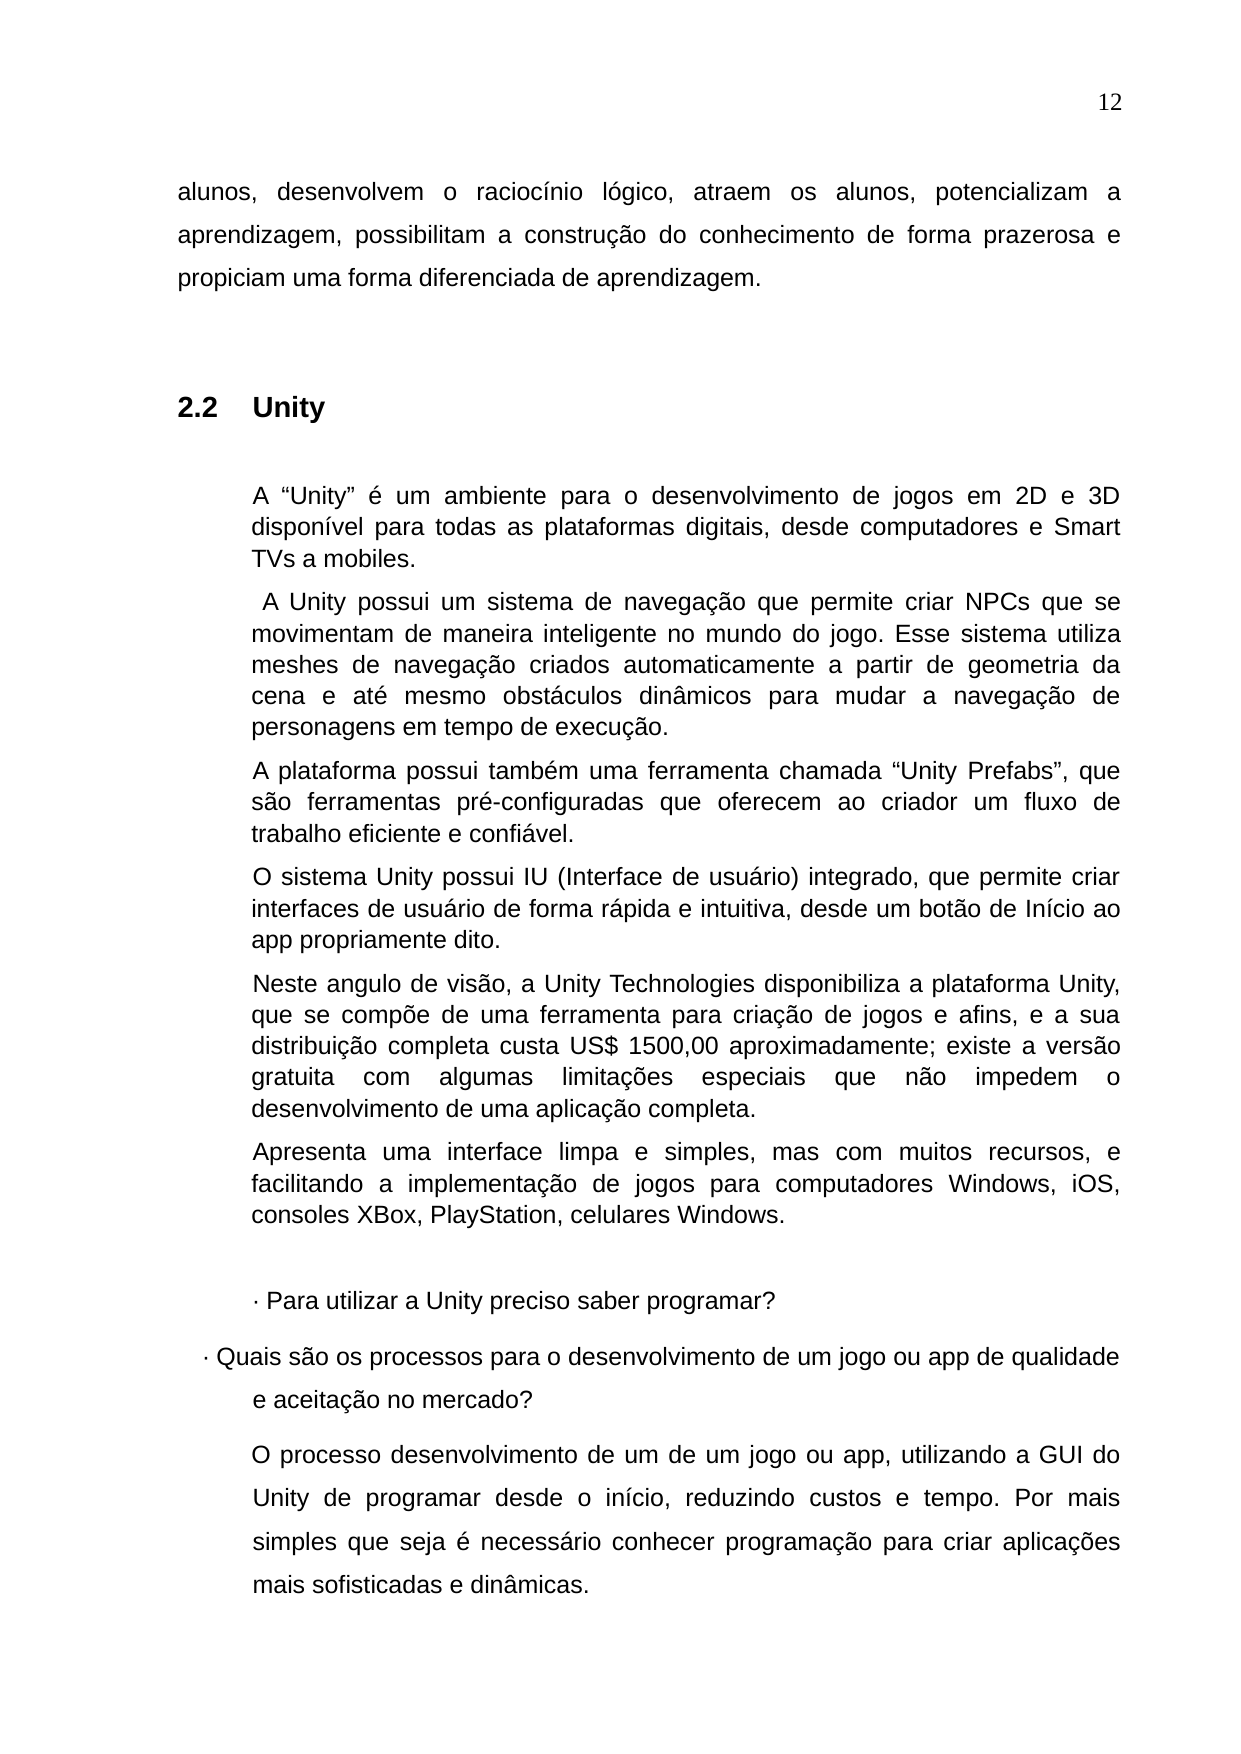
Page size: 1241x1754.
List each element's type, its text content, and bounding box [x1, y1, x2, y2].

text A Unity possui um sistema de navegação que permite criar NPCs que se movimentam de maneira inteligente no mundo do jogo. Esse sistema utiliza meshes de navegação criados automaticamente a partir de geometria da cena e até mesmo obstáculos dinâmicos para mudar a navegação de personagens em tempo de execução. [201, 586, 1122, 742]
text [177, 177, 1122, 292]
text ∙ Quais são os processos para o desenvolvimento de um jogo ou app de qualidade e aceitação no mercado? [202, 1341, 1122, 1413]
text A “Unity” é um ambiente para o desenvolvimento de jogos em 2D e 3D disponível para todas as plataformas digitais, desde computadores e Smart TVs a mobiles. [201, 479, 1122, 573]
text O sistema Unity possui IU (Interface de usuário) integrado, que permite criar interfaces de usuário de forma rápida e intuitiva, desde um botão de Início ao app propriamente dito. [201, 861, 1122, 954]
text O processo desenvolvimento de um de um jogo ou app, utilizando a GUI do Unity de programar desde o início, reduzindo custos e tempo. Por mais simples que seja é necessário conhecer programação para criar aplicações mais sofisticadas e dinâmicas. [202, 1440, 1122, 1598]
subtitle Unity [177, 390, 1122, 423]
text ∙ Para utilizar a Unity preciso saber programar? [177, 1286, 1122, 1314]
text Neste angulo de visão, a Unity Technologies disponibiliza a plataforma Unity, que se compõe de uma ferramenta para criação de jogos e afins, e a sua distribuição completa custa US$ 1500,00 aproximadamente; existe a versão gratuita com algumas limitações especiais que não impedem o desenvolvimento de uma aplicação completa. [201, 967, 1122, 1123]
text Apresenta uma interface limpa e simples, mas com muitos recursos, e facilitando a implementação de jogos para computadores Windows, iOS, consoles XBox, PlayStation, celulares Windows. [201, 1136, 1122, 1229]
text A plataforma possui também uma ferramenta chamada “Unity Prefabs”, que são ferramentas pré-configuradas que oferecem ao criador um fluxo de trabalho eficiente e confiável. [201, 754, 1122, 848]
